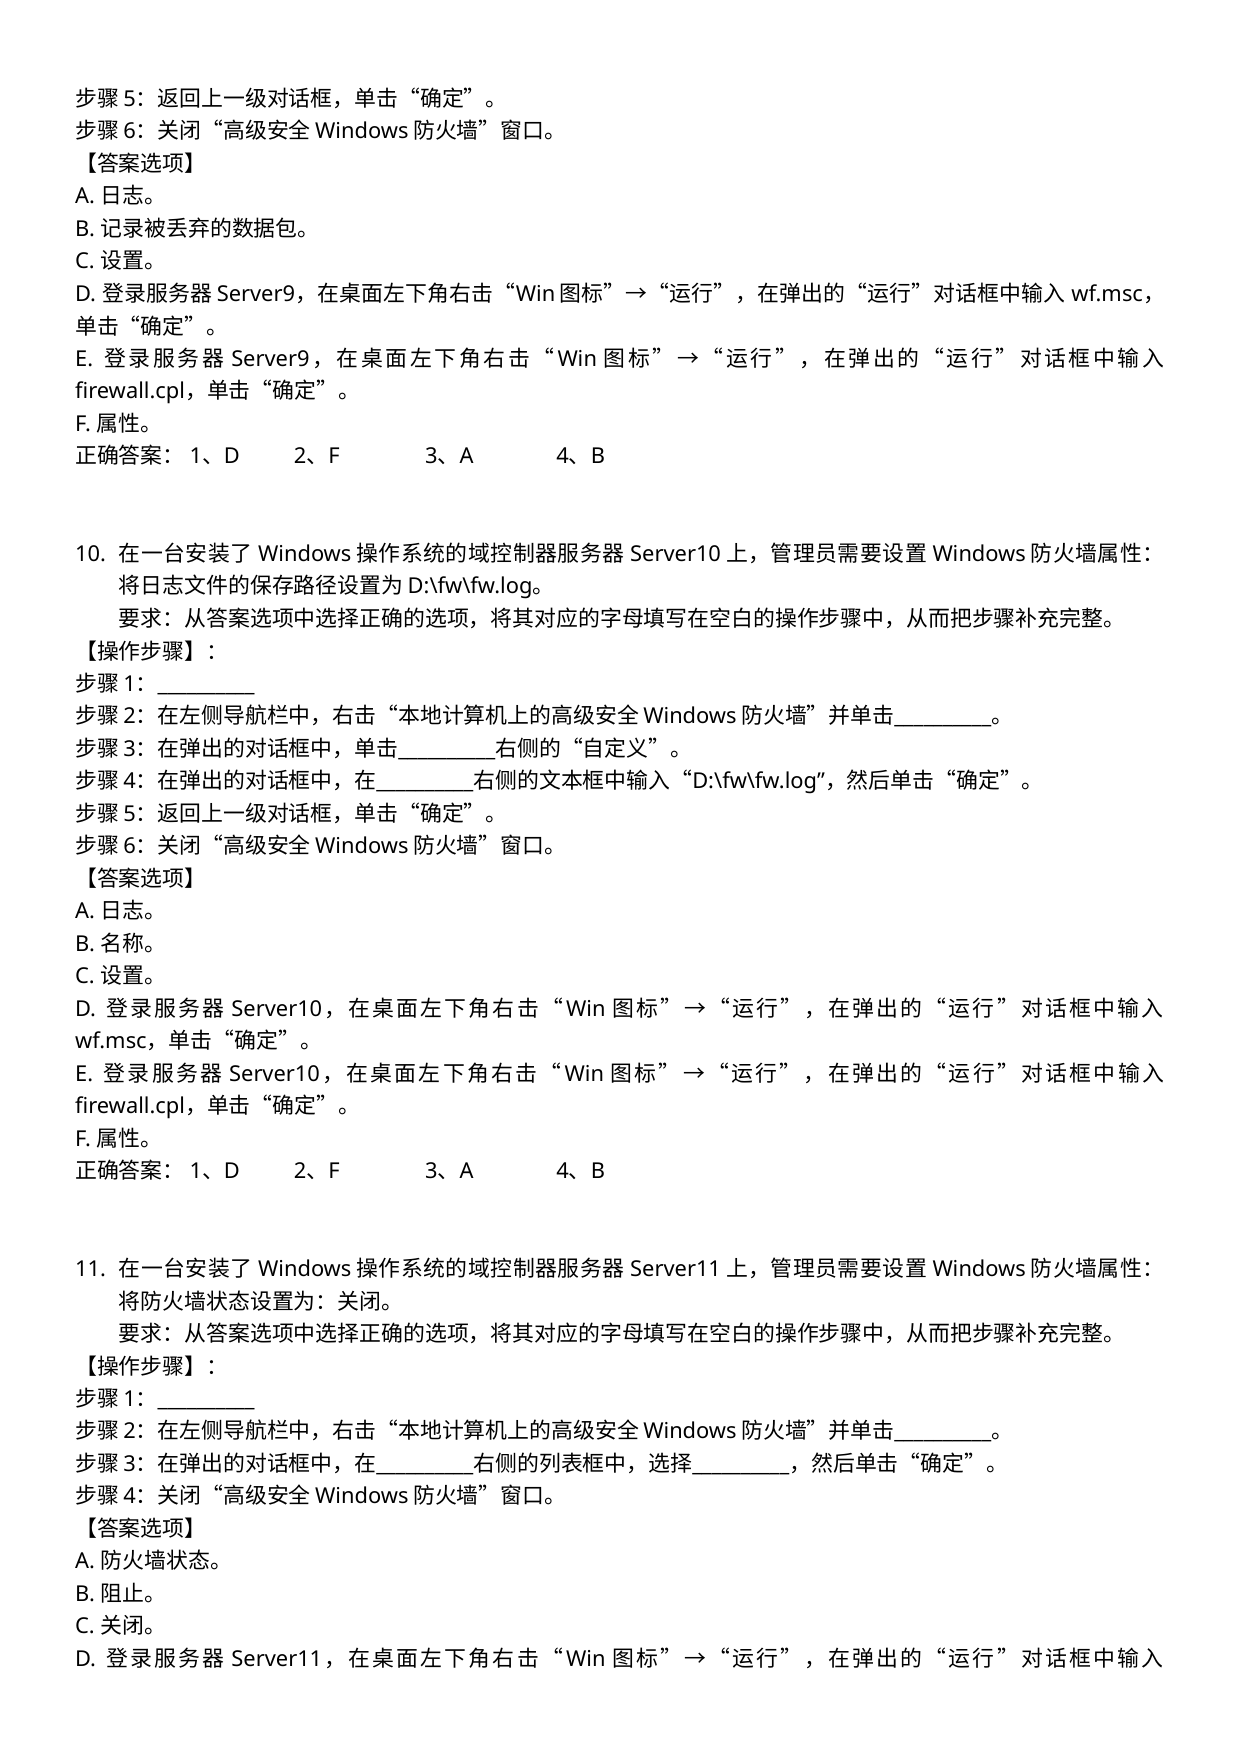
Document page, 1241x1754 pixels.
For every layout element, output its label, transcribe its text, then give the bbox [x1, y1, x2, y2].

text 步骤4：关闭“高级安全Windows防火墙”窗口。 [75, 1478, 1165, 1511]
text 【答案选项】 [75, 146, 1165, 178]
text 正确答案： 1、D 2、F 3、A 4、B [75, 1153, 1165, 1186]
text 步骤2：在左侧导航栏中，右击“本地计算机上的高级安全Windows防火墙”并单击__________。 [75, 1413, 1165, 1446]
text 【答案选项】 [75, 1511, 1165, 1543]
text F. 属性。 [75, 406, 1165, 438]
list 在一台安装了Windows操作系统的域控制器服务器Server11上，管理员需要设置Windows防火墙属性：将防火墙状态设置为：关闭。 [75, 1251, 1165, 1316]
text B. 阻止。 [75, 1576, 1165, 1608]
text 步骤4：在弹出的对话框中，在__________右侧的文本框中输入“D:\fw\fw.log”，然后单击“确定”。 [75, 763, 1165, 796]
text E. 登录服务器Server9，在桌面左下角右击“Win图标”→“运行”，在弹出的“运行”对话框中输入firewall.cpl，单击“确定”。 [75, 341, 1165, 406]
text 正确答案： 1、D 2、F 3、A 4、B [75, 438, 1165, 471]
text A. 防火墙状态。 [75, 1543, 1165, 1576]
text F. 属性。 [75, 1121, 1165, 1153]
text 要求：从答案选项中选择正确的选项，将其对应的字母填写在空白的操作步骤中，从而把步骤补充完整。 [75, 601, 1165, 633]
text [75, 1641, 1165, 1673]
text 步骤3：在弹出的对话框中，单击__________右侧的“自定义”。 [75, 731, 1165, 763]
text E. 登录服务器Server10，在桌面左下角右击“Win图标”→“运行”，在弹出的“运行”对话框中输入firewall.cpl，单击“确定”。 [75, 1056, 1165, 1121]
text 步骤3：在弹出的对话框中，在__________右侧的列表框中，选择__________，然后单击“确定”。 [75, 1446, 1165, 1478]
text 步骤1：__________ [75, 1381, 1165, 1413]
text A. 日志。 [75, 178, 1165, 211]
text 步骤6：关闭“高级安全Windows防火墙”窗口。 [75, 113, 1165, 146]
text 步骤5：返回上一级对话框，单击“确定”。 [75, 81, 1165, 113]
text D. 登录服务器Server9，在桌面左下角右击“Win图标”→“运行”，在弹出的“运行”对话框中输入wf.msc，单击“确定”。 [75, 276, 1165, 341]
text 【答案选项】 [75, 861, 1165, 893]
text 步骤1：__________ [75, 666, 1165, 698]
text B. 名称。 [75, 926, 1165, 958]
text 步骤2：在左侧导航栏中，右击“本地计算机上的高级安全Windows防火墙”并单击__________。 [75, 698, 1165, 731]
text A. 日志。 [75, 893, 1165, 926]
text 步骤6：关闭“高级安全Windows防火墙”窗口。 [75, 828, 1165, 861]
text 步骤5：返回上一级对话框，单击“确定”。 [75, 796, 1165, 828]
text D. 登录服务器Server10，在桌面左下角右击“Win图标”→“运行”，在弹出的“运行”对话框中输入wf.msc，单击“确定”。 [75, 991, 1165, 1056]
text 【操作步骤】： [75, 633, 1165, 666]
text C. 设置。 [75, 243, 1165, 276]
text C. 关闭。 [75, 1608, 1165, 1641]
text B. 记录被丢弃的数据包。 [75, 211, 1165, 243]
text C. 设置。 [75, 958, 1165, 991]
list 在一台安装了Windows操作系统的域控制器服务器Server10上，管理员需要设置Windows防火墙属性：将日志文件的保存路径设置为D:\fw\fw.log。 [75, 536, 1165, 601]
text 要求：从答案选项中选择正确的选项，将其对应的字母填写在空白的操作步骤中，从而把步骤补充完整。 [75, 1316, 1165, 1348]
text 【操作步骤】： [75, 1348, 1165, 1381]
